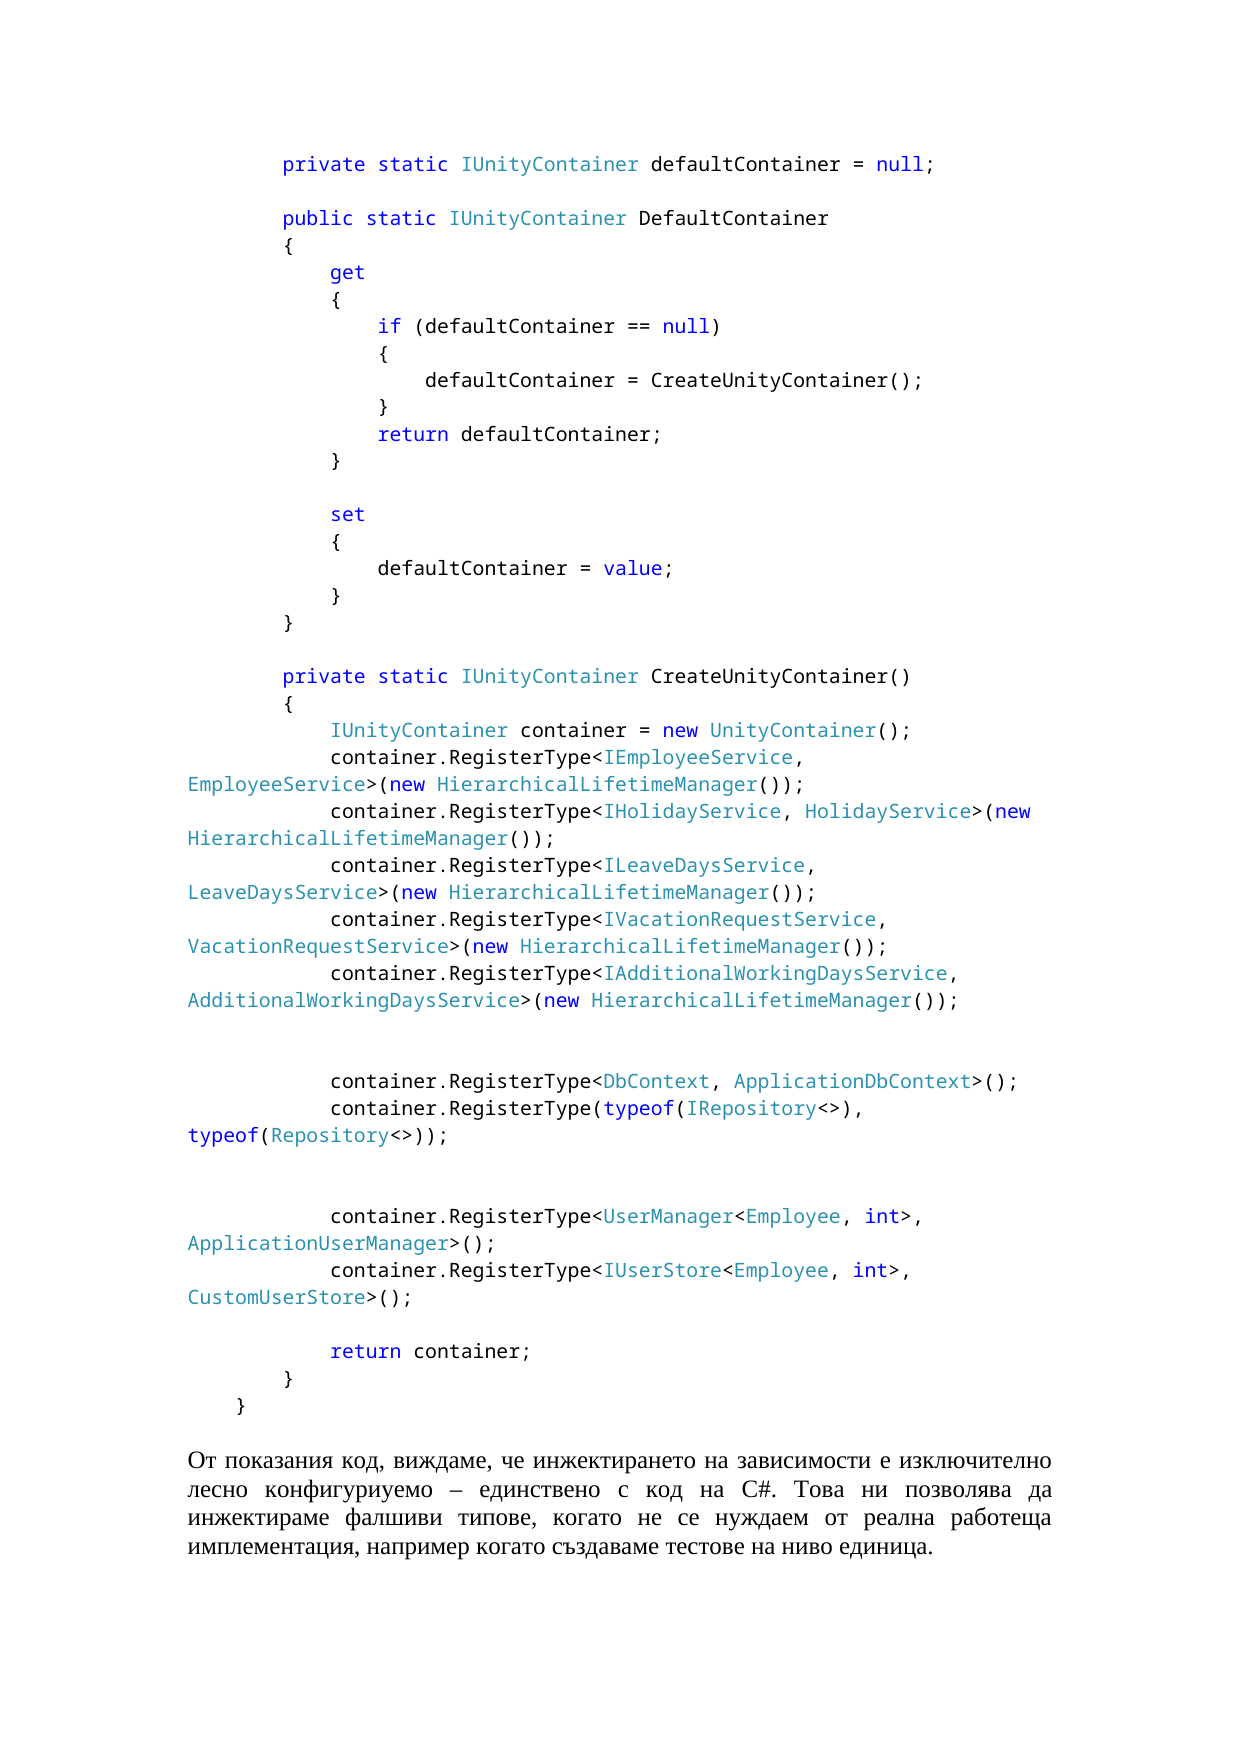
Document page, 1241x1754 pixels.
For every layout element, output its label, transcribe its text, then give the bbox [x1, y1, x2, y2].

text return defaultContainer; [187, 420, 1053, 447]
text container.RegisterType<ILeaveDaysService, LeaveDaysService>(new HierarchicalLifetimeManager()); [187, 851, 1053, 905]
text container.RegisterType<UserManager<Employee, int>, ApplicationUserManager>(); [187, 1202, 1053, 1256]
text { [187, 231, 1053, 258]
text От показания код, виждаме, че инжектирането на зависимости е изключително лесно конфигуриуемо – единствено с код на C#. Това ни позволява да инжектираме фалшиви типове, когато не се нуждаем от реална работеща имплементация, например когато създаваме тестове на ниво единица. [187, 1445, 1053, 1560]
text container.RegisterType<IUserStore<Employee, int>, CustomUserStore>(); [187, 1256, 1053, 1310]
text } [187, 1364, 1053, 1391]
text } [187, 1391, 1053, 1418]
text { [187, 285, 1053, 312]
text return container; [187, 1337, 1053, 1364]
text container.RegisterType<IVacationRequestService, VacationRequestService>(new HierarchicalLifetimeManager()); [187, 905, 1053, 959]
text } [187, 582, 1053, 609]
text { [187, 339, 1053, 366]
text private static IUnityContainer defaultContainer = null; [187, 150, 1053, 177]
text } [187, 393, 1053, 420]
text } [187, 447, 1053, 474]
text { [187, 689, 1053, 717]
text public static IUnityContainer DefaultContainer [187, 204, 1053, 231]
text set [187, 501, 1053, 528]
text IUnityContainer container = new UnityContainer(); [187, 717, 1053, 743]
text { [187, 528, 1053, 555]
text private static IUnityContainer CreateUnityContainer() [187, 663, 1053, 689]
text defaultContainer = CreateUnityContainer(); [187, 366, 1053, 393]
text defaultContainer = value; [187, 555, 1053, 582]
text container.RegisterType<DbContext, ApplicationDbContext>(); [187, 1067, 1053, 1094]
text container.RegisterType(typeof(IRepository<>), typeof(Repository<>)); [187, 1094, 1053, 1148]
text container.RegisterType<IAdditionalWorkingDaysService, AdditionalWorkingDaysService>(new HierarchicalLifetimeManager()); [187, 959, 1053, 1013]
text get [187, 258, 1053, 285]
text } [187, 609, 1053, 636]
text container.RegisterType<IEmployeeService, EmployeeService>(new HierarchicalLifetimeManager()); [187, 743, 1053, 797]
text if (defaultContainer == null) [187, 312, 1053, 339]
text container.RegisterType<IHolidayService, HolidayService>(new HierarchicalLifetimeManager()); [187, 797, 1053, 851]
